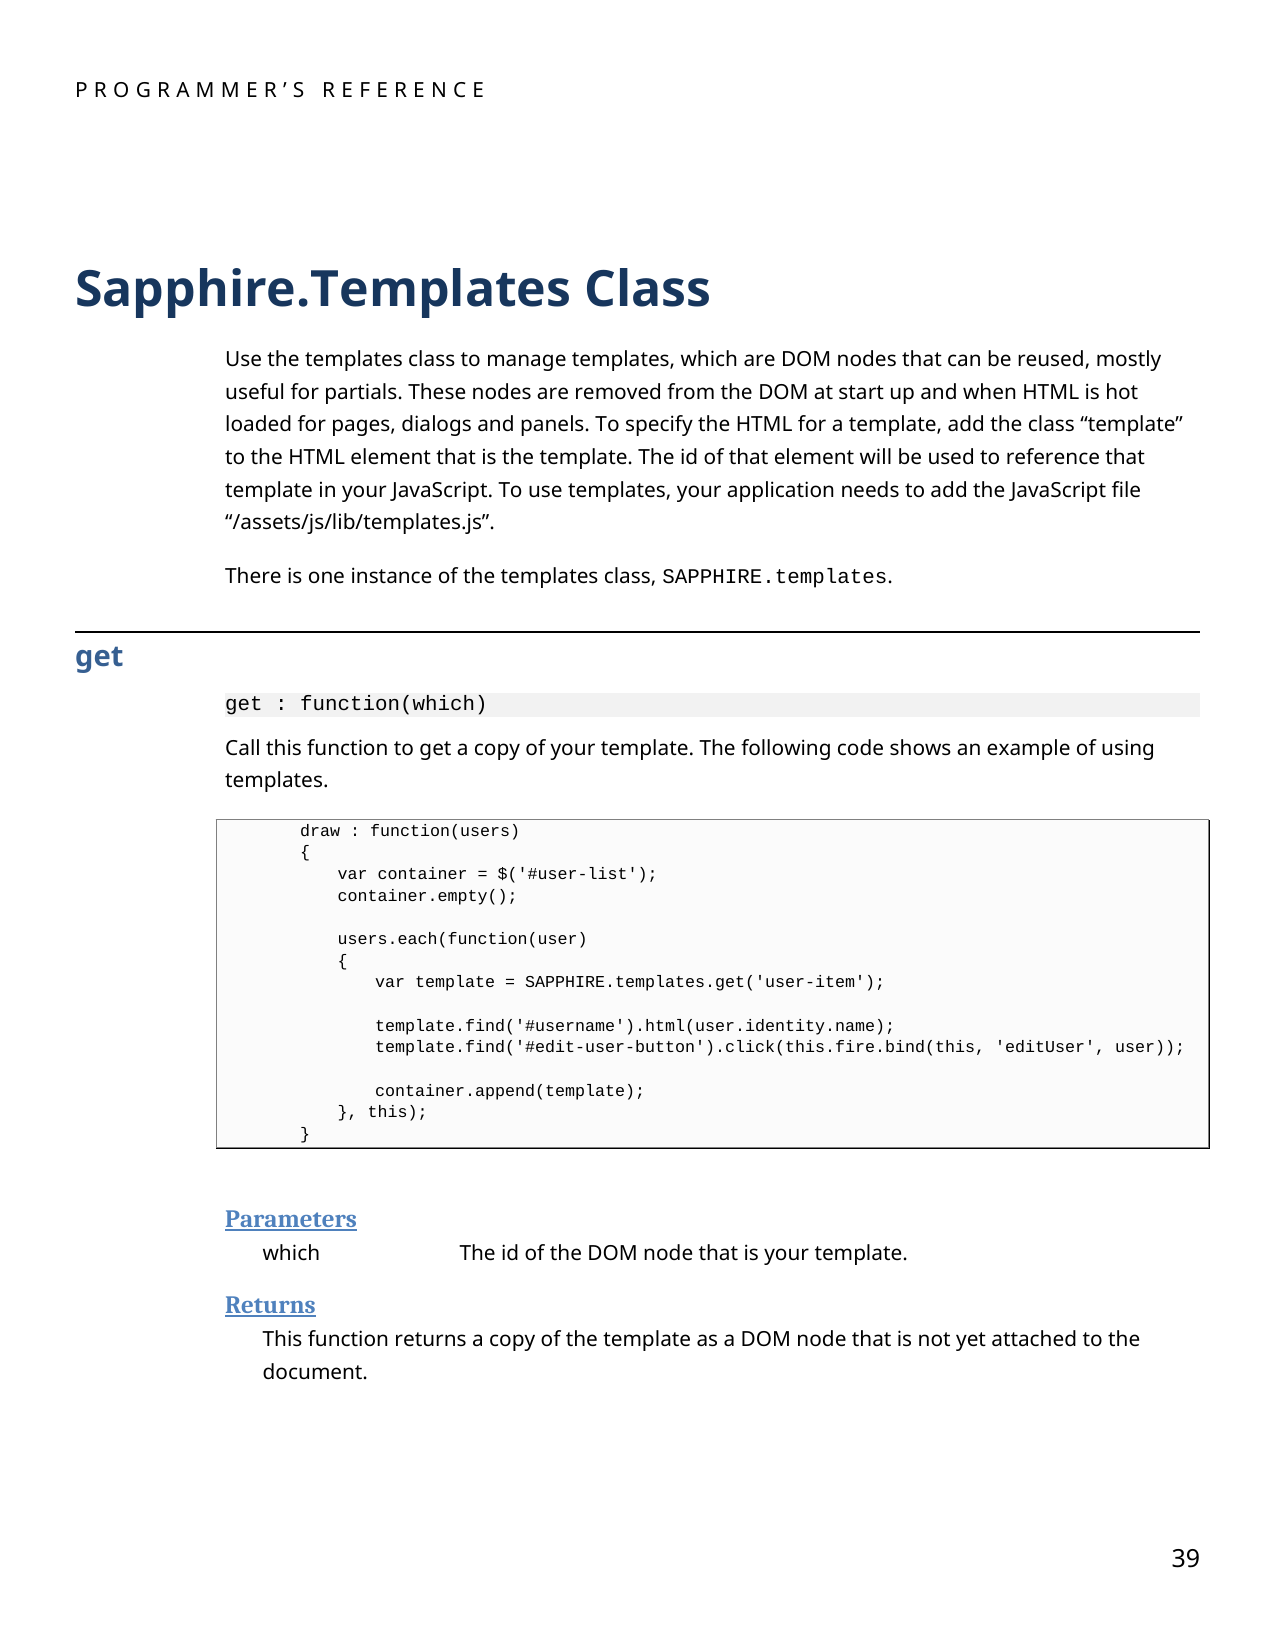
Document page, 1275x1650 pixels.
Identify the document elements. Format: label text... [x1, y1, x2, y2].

text template.find('#edit-user-button').click(this.fire.bind(this, 'editUser', user)); [217, 1036, 1208, 1057]
text Call this function to get a copy of your template. The following code shows an example of using templates. [225, 733, 1200, 794]
subtitle Parameters [225, 1205, 1200, 1233]
text users.each(function(user) [217, 927, 1208, 949]
text var container = $('#user-list'); [217, 862, 1208, 884]
text { [217, 841, 1208, 862]
text draw : function(users) [217, 820, 1208, 841]
text container.empty(); [217, 884, 1208, 906]
subtitle Returns [225, 1291, 1200, 1320]
text var template = SAPPHIRE.templates.get('user-item'); [217, 971, 1208, 992]
text Use the templates class to manage templates, which are DOM nodes that can be reused, mostly useful for partials. These nodes are removed from the DOM at start up and when HTML is hot loaded for pages, dialogs and panels. To specify the HTML for a template, add the class “template” to the HTML element that is the template. The id of that element will be used to reference that template in your JavaScript. To use templates, your application needs to add the JavaScript file “/assets/js/lib/templates.js”. [225, 344, 1200, 536]
text get : function(which) [225, 693, 1200, 717]
text }, this); [217, 1101, 1208, 1122]
text container.append(template); [217, 1079, 1208, 1101]
text which The id of the DOM node that is your template. [262, 1238, 1200, 1266]
subtitle Sapphire.Templates Class [75, 253, 1200, 322]
text } [217, 1122, 1208, 1147]
subtitle get [75, 633, 1200, 675]
text { [217, 949, 1208, 971]
text template.find('#username').html(user.identity.name); [217, 1014, 1208, 1036]
text There is one instance of the templates class, SAPPHIRE.templates. [225, 561, 1200, 589]
text This function returns a copy of the template as a DOM node that is not yet attached to the document. [262, 1324, 1200, 1385]
